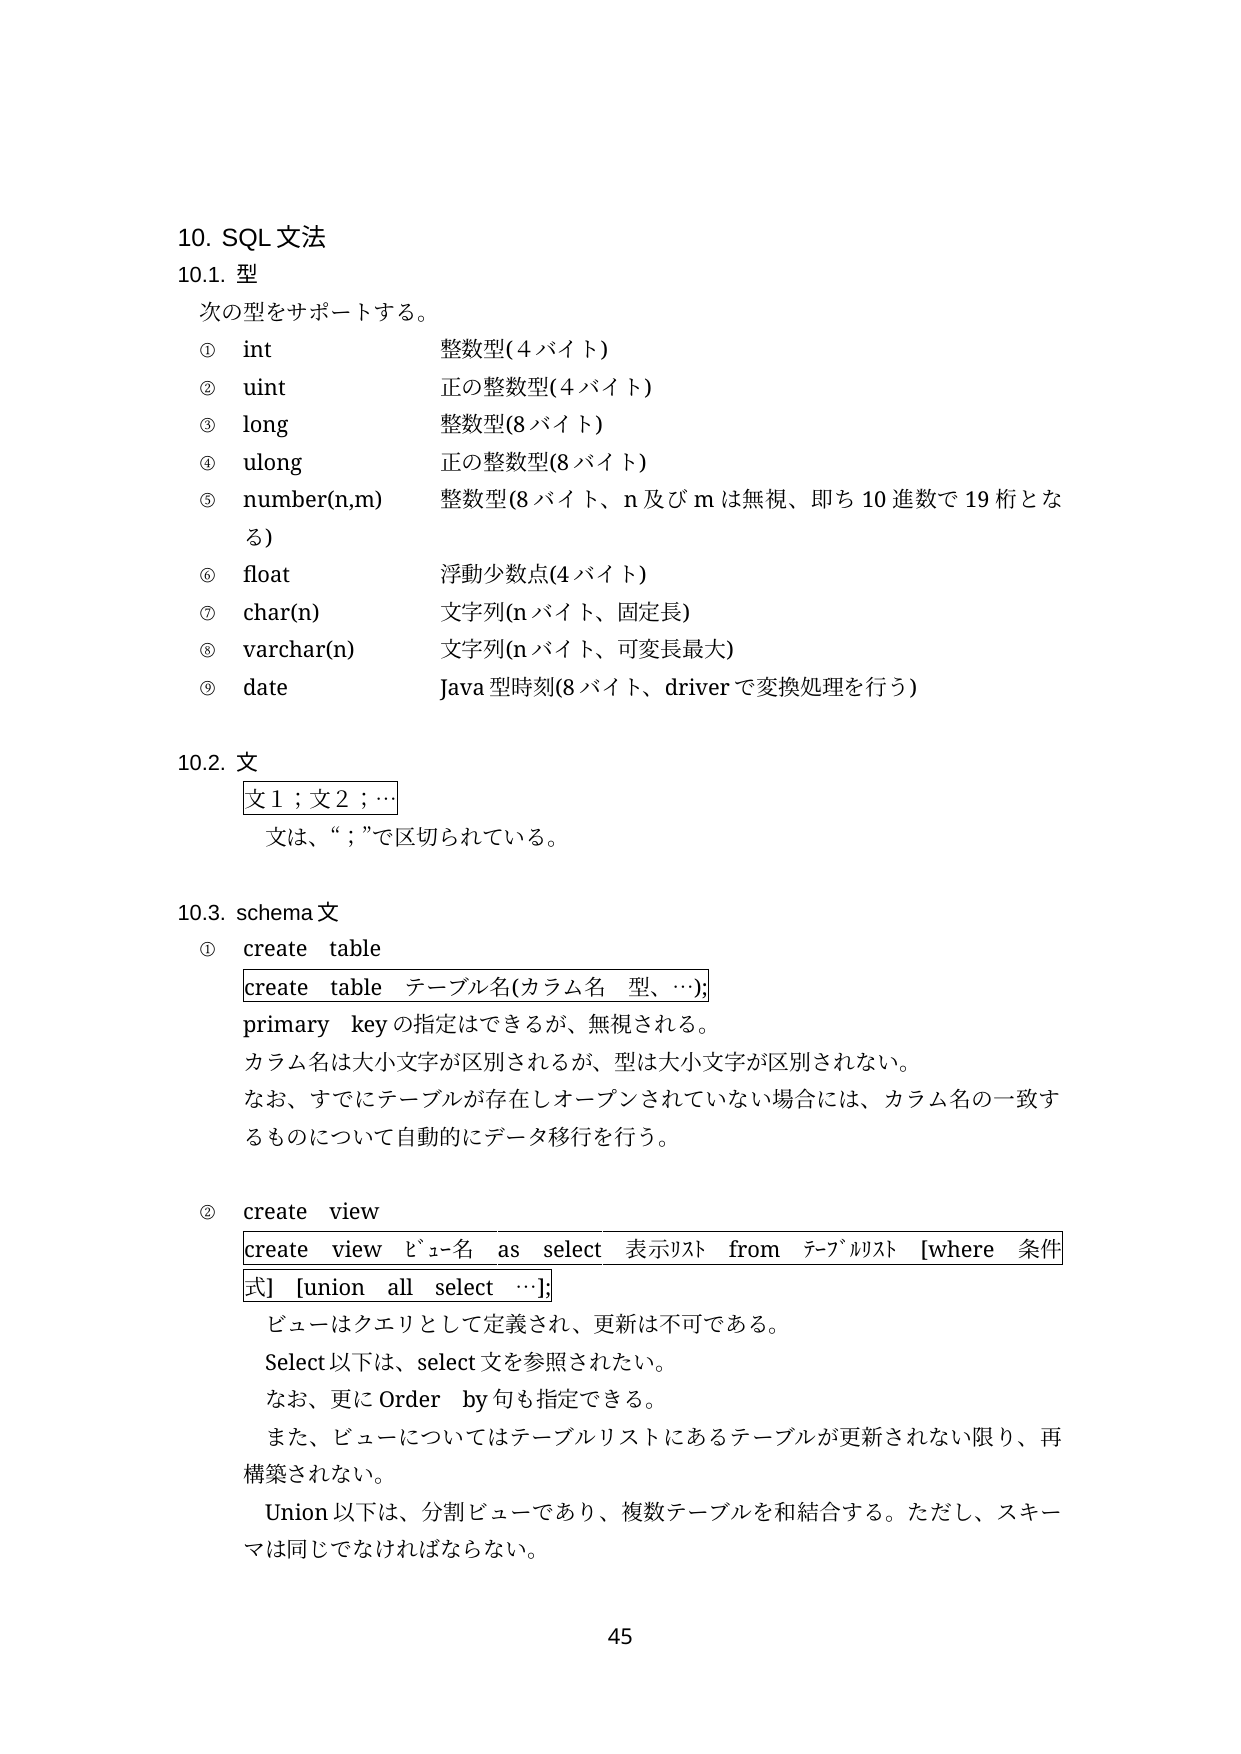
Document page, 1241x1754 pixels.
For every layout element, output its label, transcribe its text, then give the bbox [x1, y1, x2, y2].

list ulong 正の整数型(8バイト) [199, 442, 1063, 479]
subtitle 型 [177, 254, 1063, 292]
list char(n) 文字列(nバイト、固定長) [199, 592, 1063, 629]
list uint 正の整数型(４バイト) [199, 367, 1063, 404]
text カラム名は大小文字が区別されるが、型は大小文字が区別されない。 [243, 1042, 1063, 1079]
list date Java型時刻(8バイト、driverで変換処理を行う) [199, 667, 1063, 704]
list number(n,m) 整数型(8バイト、n及びmは無視、即ち10進数で19桁となる) [199, 479, 1063, 554]
text なお、すでにテーブルが存在しオープンされていない場合には、カラム名の一致するものについて自動的にデータ移行を行う。 [243, 1079, 1063, 1154]
text 次の型をサポートする。 [177, 292, 1063, 329]
text なお、更にOrder by句も指定できる。 [243, 1379, 1063, 1417]
text ビューはクエリとして定義され、更新は不可である。 [243, 1304, 1063, 1342]
list long 整数型(8バイト) [199, 404, 1063, 442]
text create table テーブル名(カラム名 型、…); [243, 967, 1063, 1004]
list float 浮動少数点(4バイト) [199, 554, 1063, 592]
subtitle SQL文法 [177, 217, 1063, 254]
text また、ビューについてはテーブルリストにあるテーブルが更新されない限り、再構築されない。 [243, 1417, 1063, 1492]
list int 整数型(４バイト) [199, 329, 1063, 367]
text primary keyの指定はできるが、無視される。 [243, 1004, 1063, 1042]
text create view ﾋﾞｭｰ名 as select 表示ﾘｽﾄ from ﾃｰﾌﾞﾙﾘｽﾄ [where 条件式] [union all select …]; [243, 1265, 1063, 1304]
text Union以下は、分割ビューであり、複数テーブルを和結合する。ただし、スキーマは同じでなければならない。 [243, 1492, 1063, 1567]
text create view ﾋﾞｭｰ名 as select 表示ﾘｽﾄ from ﾃｰﾌﾞﾙﾘｽﾄ [where 条件式] [union all select …]; [244, 1232, 1062, 1264]
subtitle 文 [177, 742, 1063, 779]
subtitle schema文 [177, 892, 1063, 929]
list create view [199, 1192, 1063, 1229]
list varchar(n) 文字列(nバイト、可変長最大) [199, 629, 1063, 667]
text Select以下は、select文を参照されたい。 [243, 1342, 1063, 1379]
list create table [199, 929, 1063, 967]
text 文１；文２；… [221, 779, 1063, 817]
text 文は、“；”で区切られている。 [243, 817, 1063, 854]
